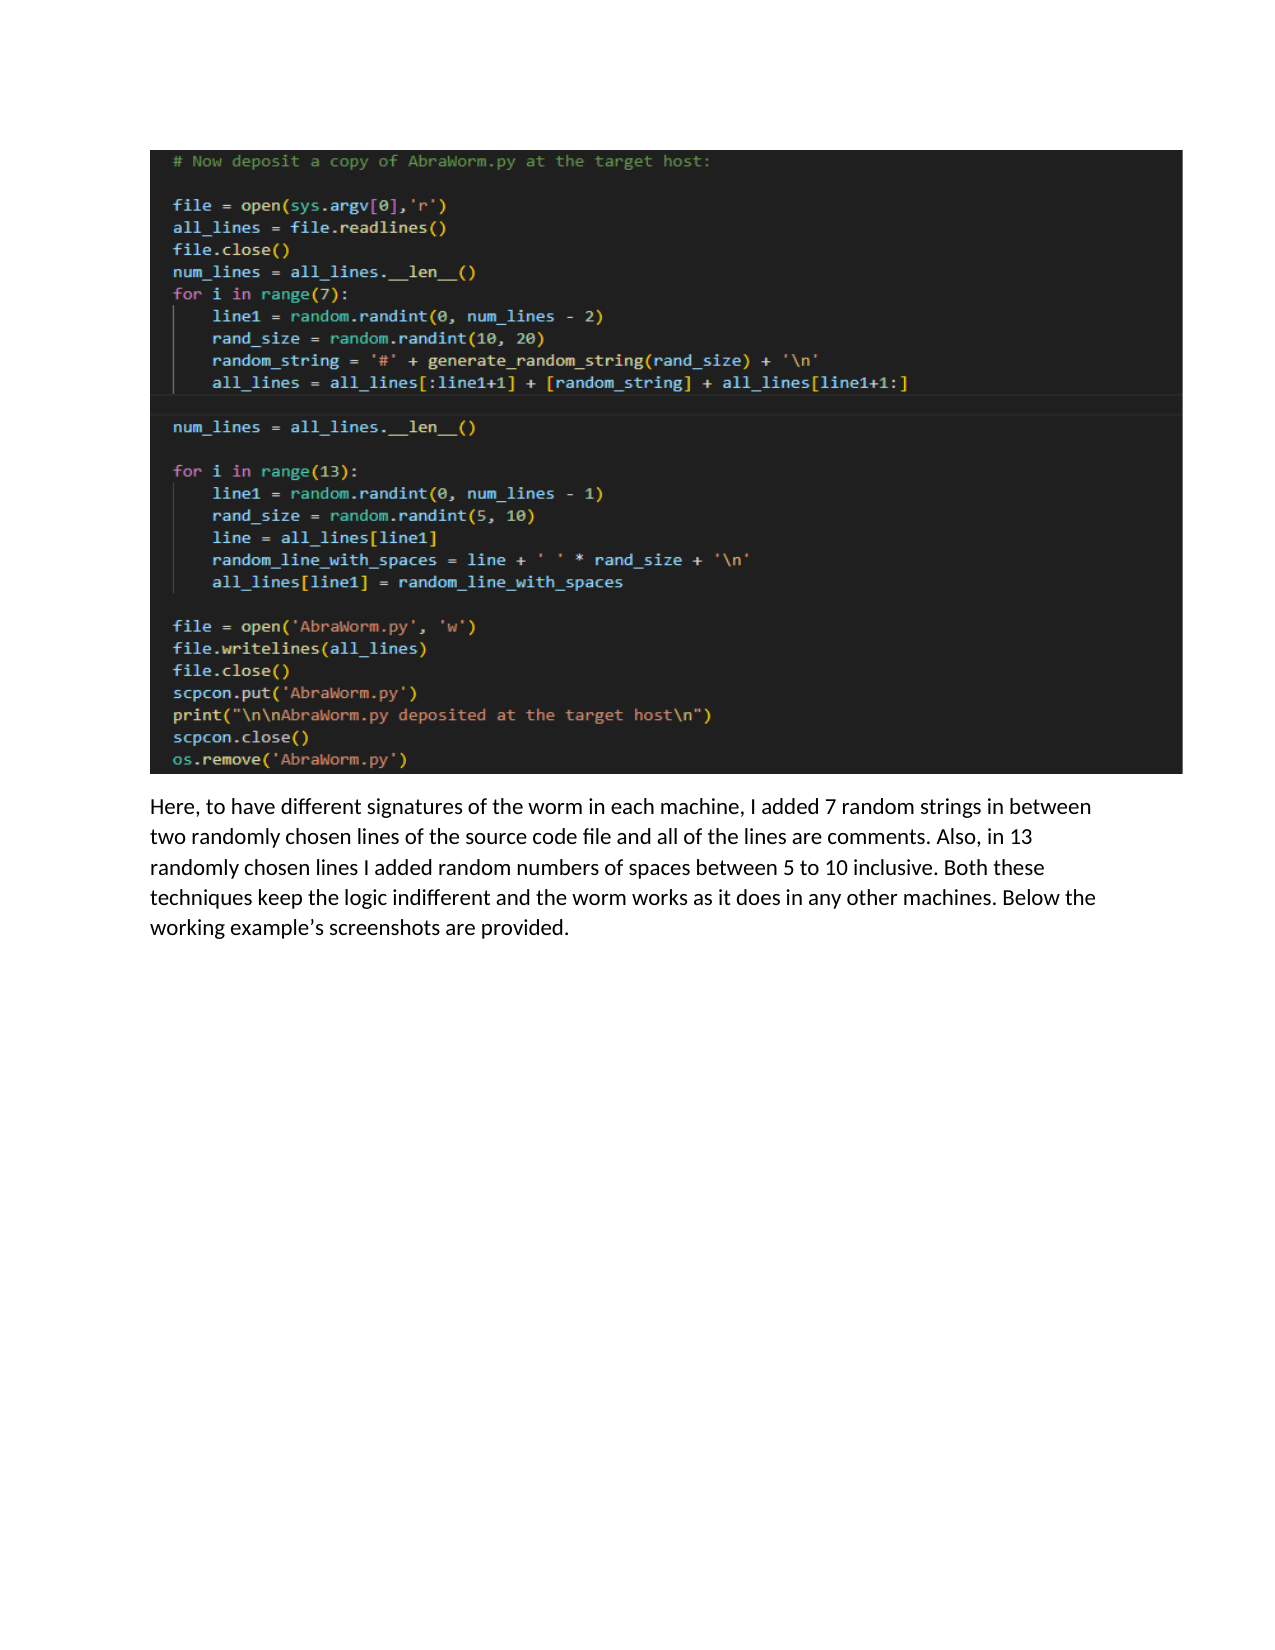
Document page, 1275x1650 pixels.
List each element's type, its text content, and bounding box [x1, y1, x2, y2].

text Here, to have different signatures of the worm in each machine, I added 7 random strings in between two randomly chosen lines of the source code file and all of the lines are comments. Also, in 13 randomly chosen lines I added random numbers of spaces between 5 to 10 inclusive. Both these techniques keep the logic indifferent and the worm works as it does in any other machines. Below the working example’s screenshots are provided. [150, 792, 1125, 941]
picture [150, 150, 1183, 774]
